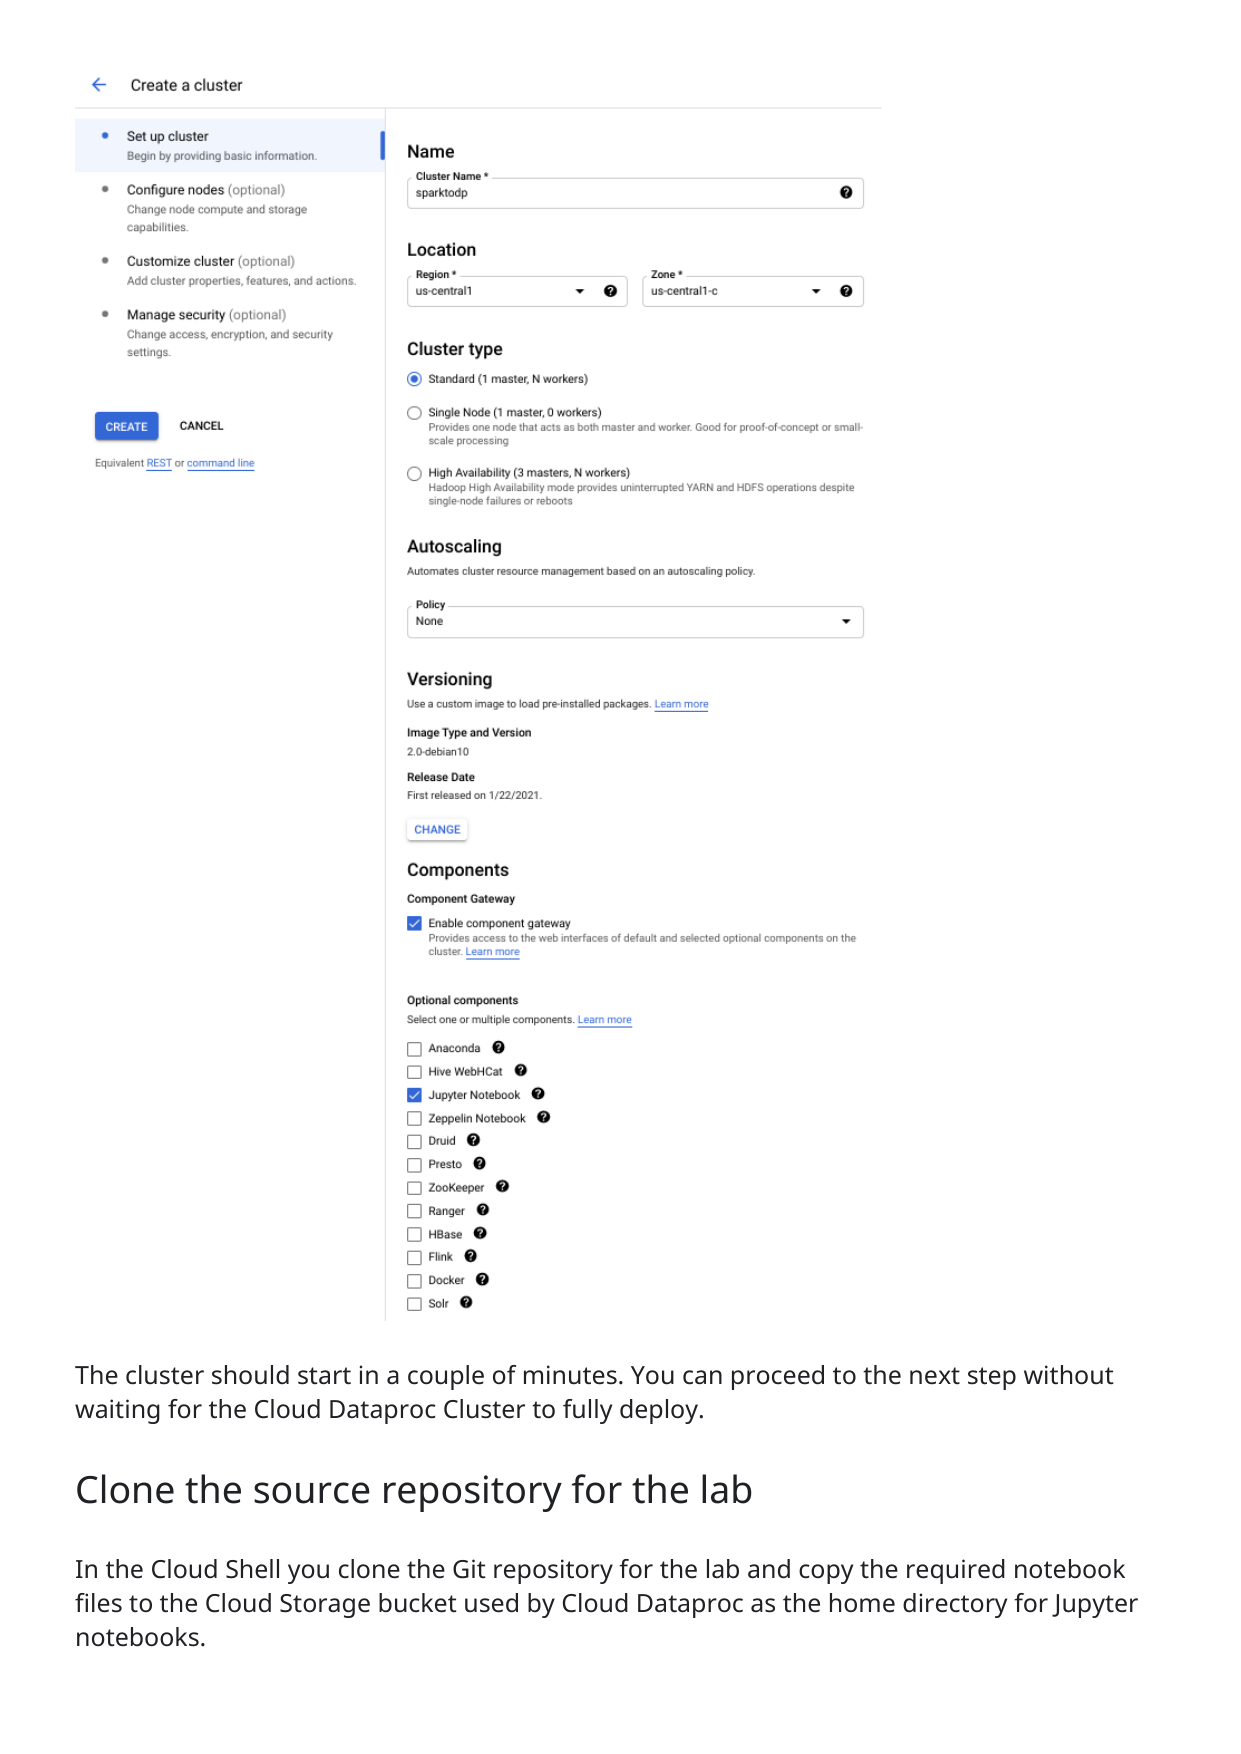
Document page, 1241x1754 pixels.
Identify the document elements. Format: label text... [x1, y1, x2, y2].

text In the Cloud Shell you clone the Git repository for the lab and copy the required notebook files to the Cloud Storage bucket used by Cloud Dataproc as the home directory for Jupyter notebooks. [75, 1552, 1165, 1654]
text The cluster should start in a couple of minutes. You can proceed to the next step without waiting for the Cloud Dataproc Cluster to fully deploy. [75, 1358, 1165, 1426]
picture [75, 75, 882, 1321]
text Clone the source repository for the lab [75, 1463, 1165, 1514]
